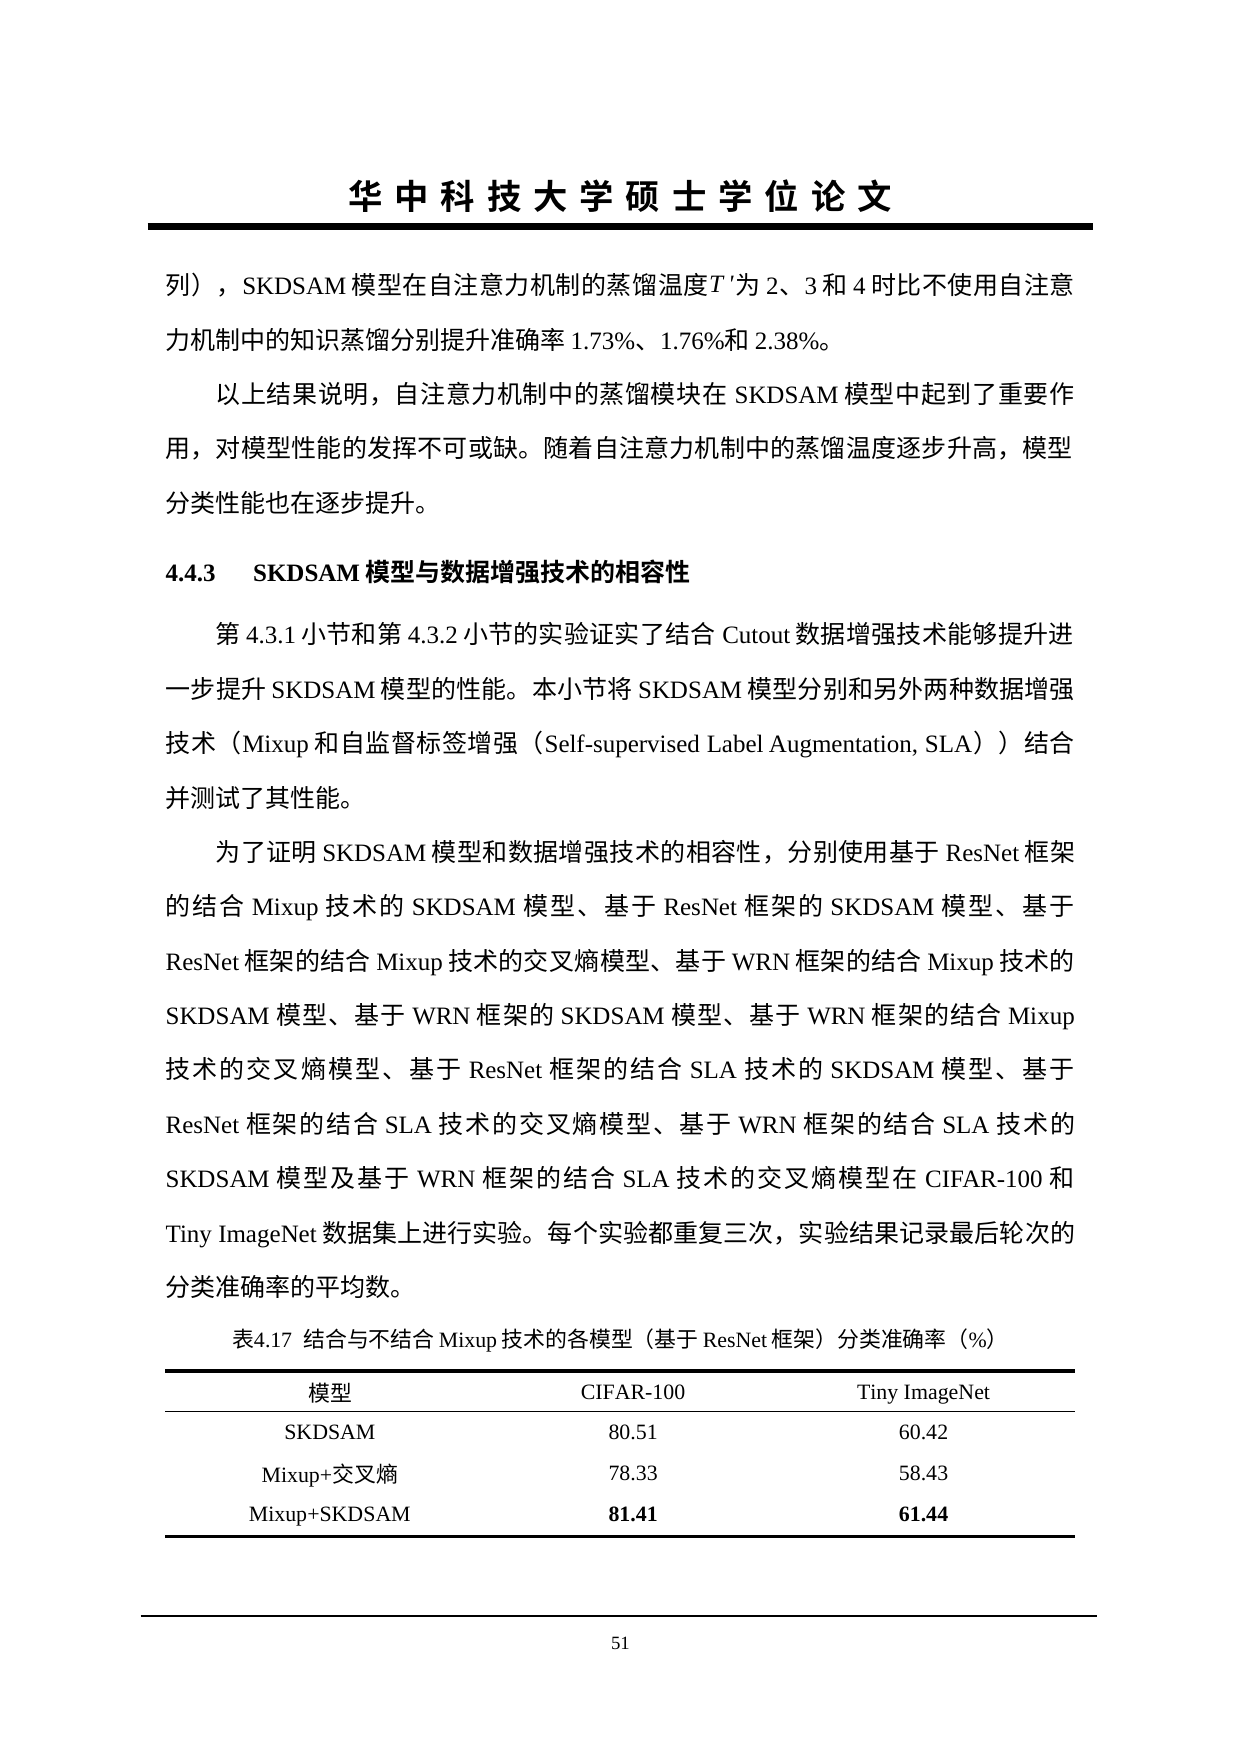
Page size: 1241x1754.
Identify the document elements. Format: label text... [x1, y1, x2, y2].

table_cell 80.51 [494, 1412, 772, 1452]
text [165, 266, 1075, 356]
table_cell 81.41 [494, 1494, 772, 1535]
table_header Tiny ImageNet [772, 1373, 1075, 1411]
text 第4.3.1小节和第4.3.2小节的实验证实了结合Cutout数据增强技术能够提升进一步提升SKDSAM模型的性能。本小节将SKDSAM模型分别和另外两种数据增强技术（Mixup和自监督标签增强（Self-supervised Label Augmentation, SLA））结合并测试了其性能。 [165, 615, 1075, 814]
table_cell SKDSAM [165, 1412, 494, 1452]
subtitle SKDSAM模型与数据增强技术的相容性 [165, 552, 1075, 588]
table_cell 78.33 [494, 1452, 772, 1493]
text 以上结果说明，自注意力机制中的蒸馏模块在SKDSAM模型中起到了重要作用，对模型性能的发挥不可或缺。随着自注意力机制中的蒸馏温度逐步升高，模型分类性能也在逐步提升。 [165, 374, 1075, 519]
table_header CIFAR-100 [494, 1373, 772, 1411]
table_cell 58.43 [772, 1452, 1075, 1493]
table_cell Mixup+交叉熵 [165, 1452, 494, 1493]
table_cell Mixup+SKDSAM [165, 1494, 494, 1535]
table_cell 61.44 [772, 1494, 1075, 1535]
table_cell 60.42 [772, 1412, 1075, 1452]
table_header 模型 [165, 1373, 494, 1411]
text 为了证明SKDSAM模型和数据增强技术的相容性，分别使用基于ResNet框架的结合Mixup技术的SKDSAM模型、基于ResNet框架的SKDSAM模型、基于ResNet框架的结合Mixup技术的交叉熵模型、基于WRN框架的结合Mixup技术的SKDSAM模型、基于WRN框架的SKDSAM模型、基于WRN框架的结合Mixup技术的交叉熵模型、基于ResNet框架的结合SLA技术的SKDSAM模型、基于ResNet框架的结合SLA技术的交叉熵模型、基于WRN框架的结合SLA技术的SKDSAM模型及基于WRN框架的结合SLA技术的交叉熵模型在CIFAR-100和Tiny ImageNet数据集上进行实验。每个实验都重复三次，实验结果记录最后轮次的分类准确率的平均数。 [165, 832, 1075, 1304]
